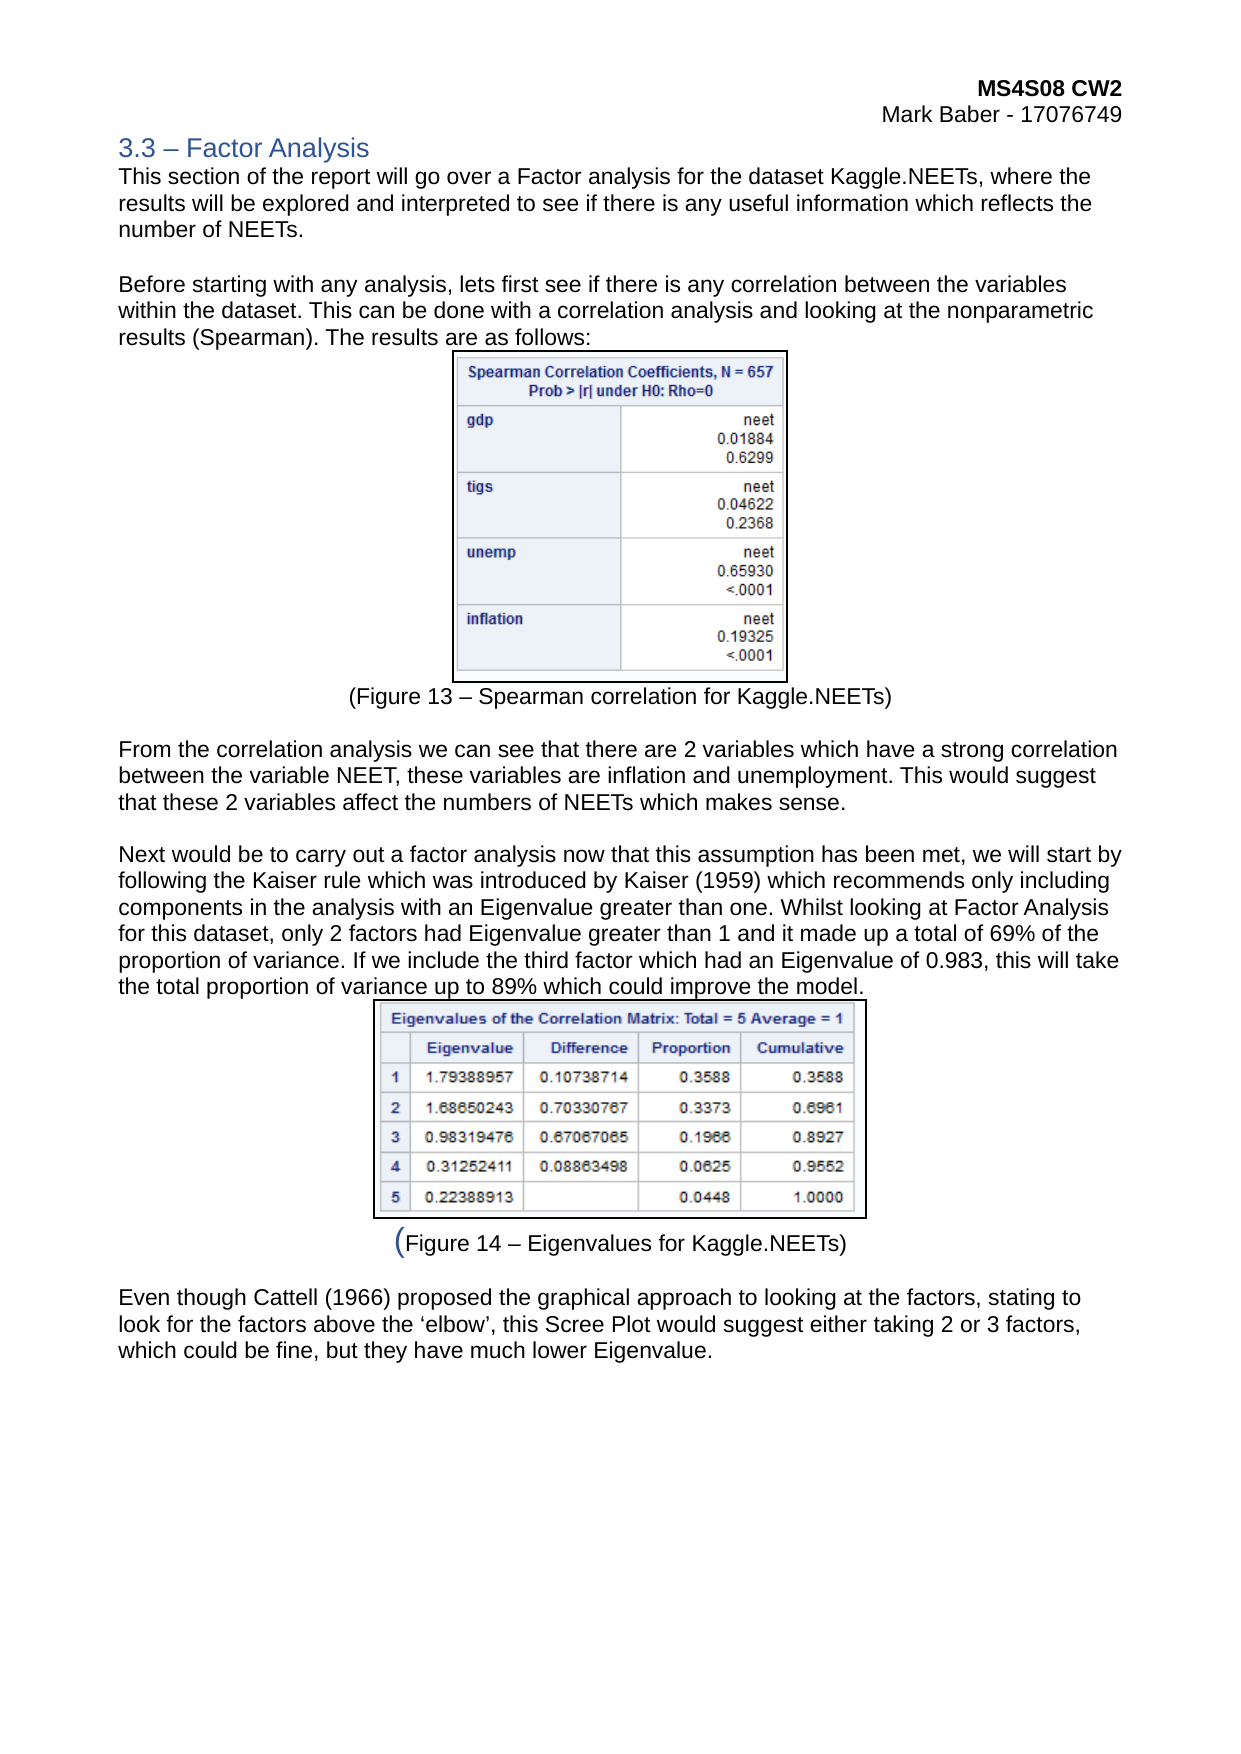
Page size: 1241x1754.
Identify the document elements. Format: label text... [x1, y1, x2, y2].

text (Figure 14 – Eigenvalues for Kaggle.NEETs) [118, 1219, 1122, 1258]
picture [375, 1001, 865, 1217]
text From the correlation analysis we can see that there are 2 variables which have a strong correlation between the variable NEET, these variables are inflation and unemployment. This would suggest that these 2 variables affect the numbers of NEETs which makes sense. [118, 736, 1122, 815]
text Even though Cattell (1966) proposed the graphical approach to looking at the factors, stating to look for the factors above the ‘elbow’, this Scree Plot would suggest either taking 2 or 3 factors, which could be fine, but they have much lower Eigenvalue. [118, 1284, 1122, 1363]
text Next would be to carry out a factor analysis now that this assumption has been met, we will start by following the Kaiser rule which was introduced by Kaiser (1959) which recommends only including components in the analysis with an Eigenvalue greater than one. Whilst looking at Factor Analysis for this dataset, only 2 factors had Eigenvalue greater than 1 and it made up a total of 69% of the proportion of variance. If we include the third factor which had an Eigenvalue of 0.983, this will take the total proportion of variance up to 89% which could improve the model. [118, 841, 1122, 999]
text (Figure 13 – Spearman correlation for Kaggle.NEETs) [118, 683, 1122, 709]
text Before starting with any analysis, lets first see if there is any correlation between the variables within the dataset. This can be done with a correlation analysis and looking at the nonparametric results (Spearman). The results are as follows: [118, 271, 1122, 350]
subtitle 3.3 – Factor Analysis [118, 132, 1122, 163]
picture [454, 352, 786, 681]
text This section of the report will go over a Factor analysis for the dataset Kaggle.NEETs, where the results will be explored and interpreted to see if there is any useful information which reflects the number of NEETs. [118, 163, 1122, 242]
